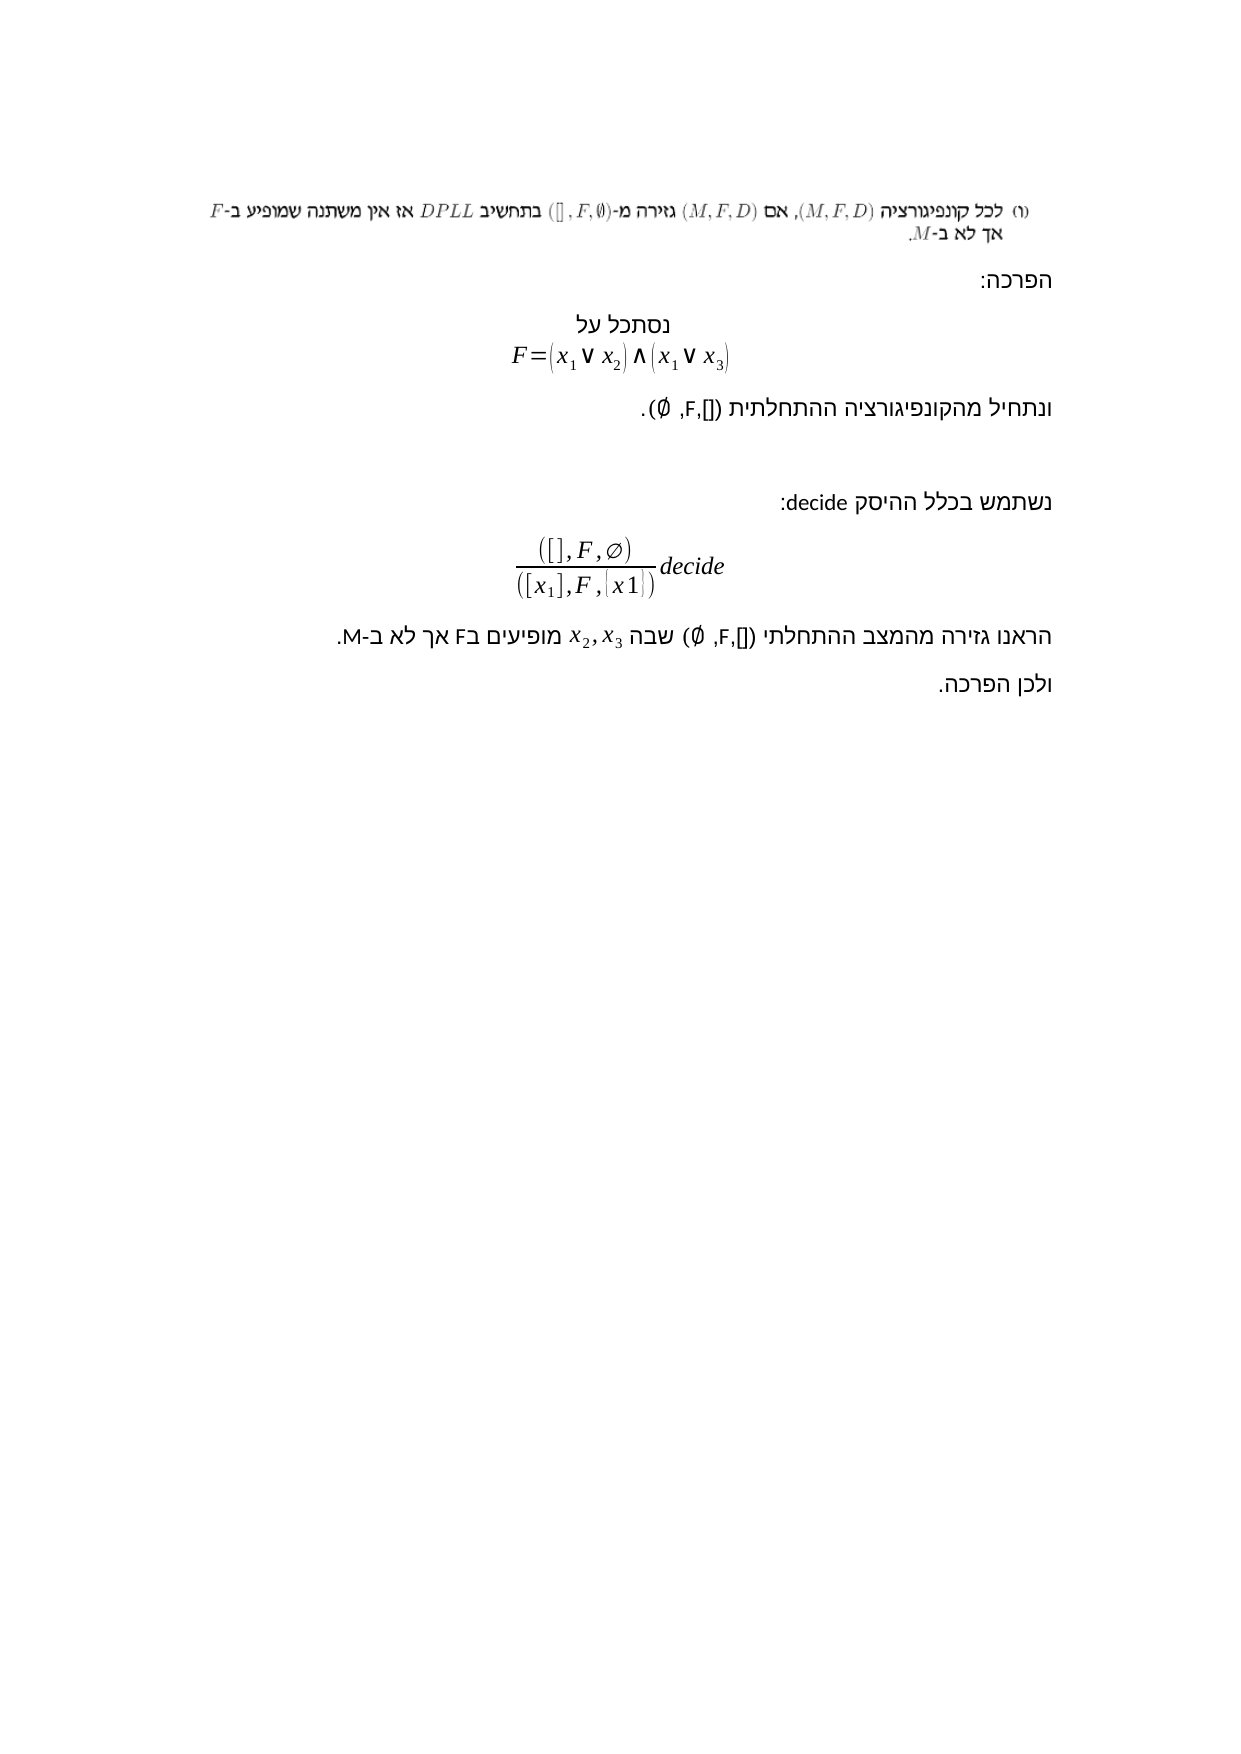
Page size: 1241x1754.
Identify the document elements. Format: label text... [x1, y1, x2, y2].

text הפרכה: [187, 267, 1053, 293]
text ולכן הפרכה. [187, 671, 1053, 697]
text הראנו גזירה מהמצב ההתחלתי ([],F, ∅) שבה מופיעים בF אך לא ב-M. [187, 620, 1053, 652]
picture [187, 196, 1053, 249]
text נשתמש בכלל ההיסק decide: [187, 488, 1053, 516]
text ונתחיל מהקונפיגורציה ההתחלתית ([],F, ∅). [187, 394, 1053, 422]
text נסתכל על [187, 312, 1053, 375]
